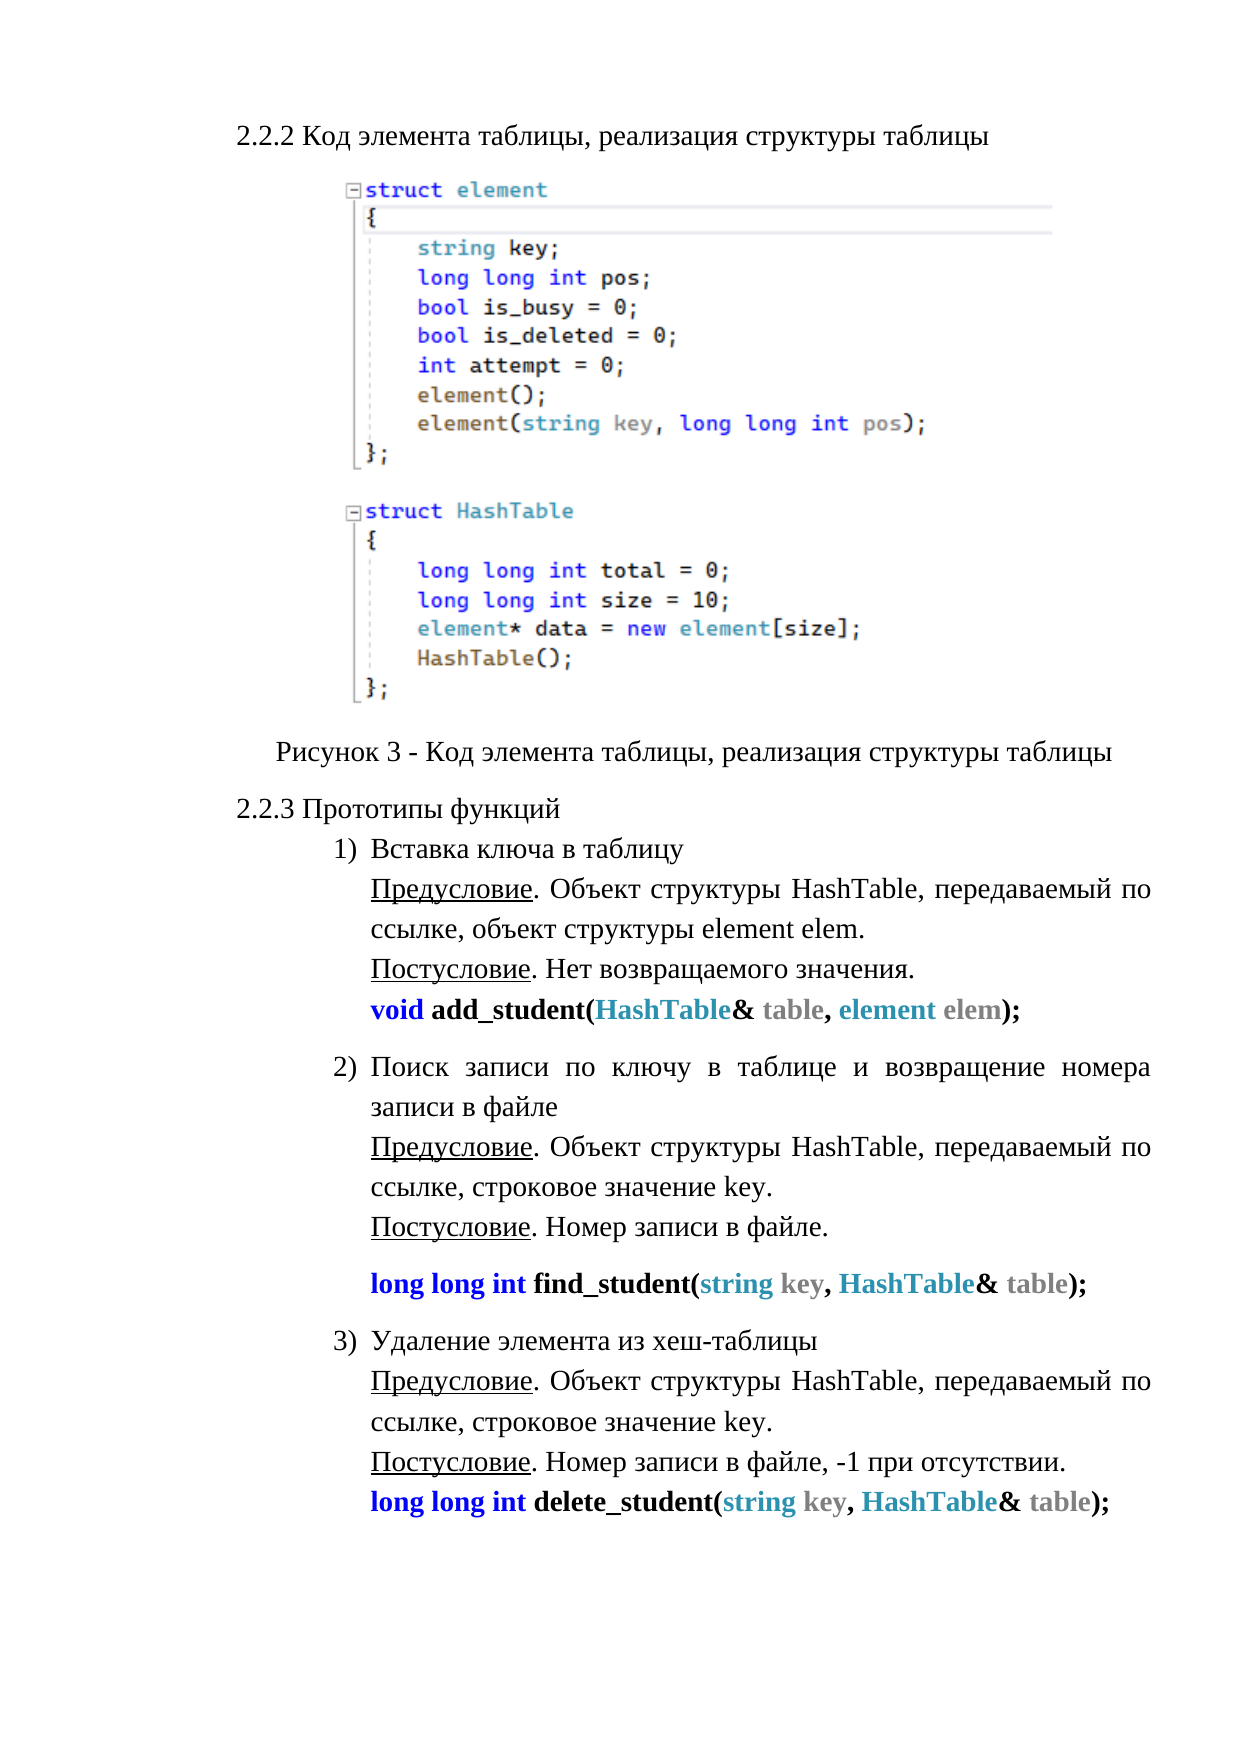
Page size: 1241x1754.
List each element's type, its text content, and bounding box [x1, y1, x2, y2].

text long long int delete_student(string key, HashTable& table); [370, 1484, 1152, 1518]
text Постусловие. Номер записи в файле. [370, 1209, 1152, 1243]
text Постусловие. Нет возвращаемого значения. [370, 952, 1152, 985]
list Удаление элемента из хеш-таблицы [333, 1323, 1152, 1357]
text Предусловие. Объект структуры HashTable, передаваемый по ссылке, строковое значение key. [370, 1363, 1152, 1437]
list Поиск записи по ключу в таблице и возвращение номера записи в файле [333, 1049, 1152, 1122]
text Предусловие. Объект структуры HashTable, передаваемый по ссылке, строковое значение key. [370, 1129, 1152, 1203]
text Рисунок 3 - Код элемента таблицы, реализация структуры таблицы [177, 734, 1152, 767]
list Вставка ключа в таблицу [333, 831, 1152, 864]
text long long int find_student(string key, HashTable& table); [370, 1266, 1152, 1300]
text Постусловие. Номер записи в файле, -1 при отсутствии. [370, 1444, 1152, 1477]
text Предусловие. Объект структуры HashTable, передаваемый по ссылке, объект структуры element elem. [370, 871, 1152, 945]
picture [335, 166, 1053, 711]
subtitle 2.2.2 Код элемента таблицы, реализация структуры таблицы [177, 118, 1152, 152]
text void add_student(HashTable& table, element elem); [370, 992, 1152, 1025]
subtitle 2.2.3 Прототипы функций [177, 791, 1152, 824]
